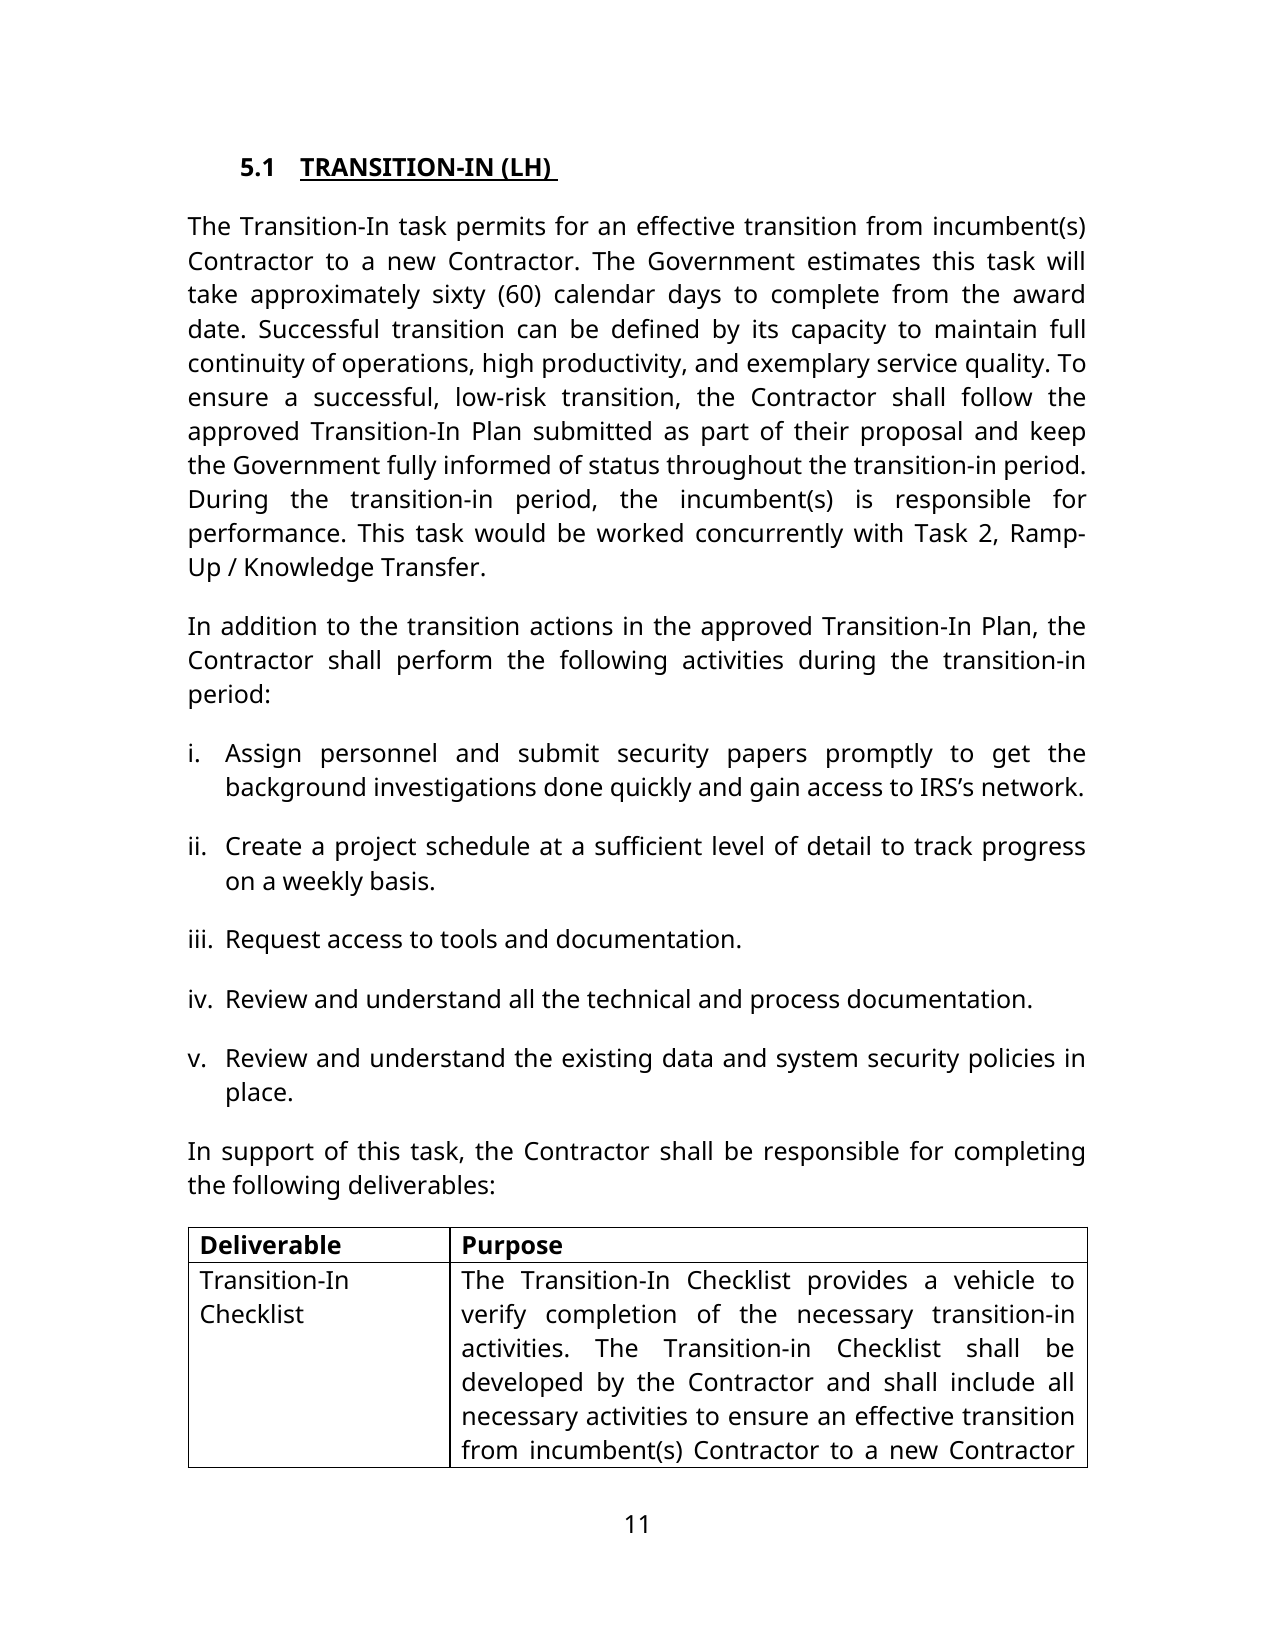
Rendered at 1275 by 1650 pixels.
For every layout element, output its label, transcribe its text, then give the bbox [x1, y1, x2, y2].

subtitle TRANSITION-IN (LH) [240, 150, 1087, 184]
table_header Deliverable [189, 1228, 449, 1262]
list Review and understand all the technical and process documentation. [187, 981, 1087, 1015]
text In addition to the transition actions in the approved Transition-In Plan, the Contractor shall perform the following activities during the transition-in period: [187, 609, 1087, 711]
list Request access to tools and documentation. [187, 922, 1087, 956]
list Review and understand the existing data and system security policies in place. [187, 1040, 1087, 1108]
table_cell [451, 1263, 1087, 1467]
text In support of this task, the Contractor shall be responsible for completing the following deliverables: [187, 1133, 1087, 1202]
text The Transition-In task permits for an effective transition from incumbent(s) Contractor to a new Contractor. The Government estimates this task will take approximately sixty (60) calendar days to complete from the award date. Successful transition can be defined by its capacity to maintain full continuity of operations, high productivity, and exemplary service quality. To ensure a successful, low-risk transition, the Contractor shall follow the approved Transition-In Plan submitted as part of their proposal and keep the Government fully informed of status throughout the transition-in period. During the transition-in period, the incumbent(s) is responsible for performance. This task would be worked concurrently with Task 2, Ramp-Up / Knowledge Transfer. [187, 209, 1087, 584]
table_header Purpose [451, 1228, 1087, 1262]
list Create a project schedule at a sufficient level of detail to track progress on a weekly basis. [187, 829, 1087, 897]
list Assign personnel and submit security papers promptly to get the background investigations done quickly and gain access to IRS’s network. [187, 736, 1087, 804]
table_cell Transition-In Checklist [189, 1263, 449, 1467]
